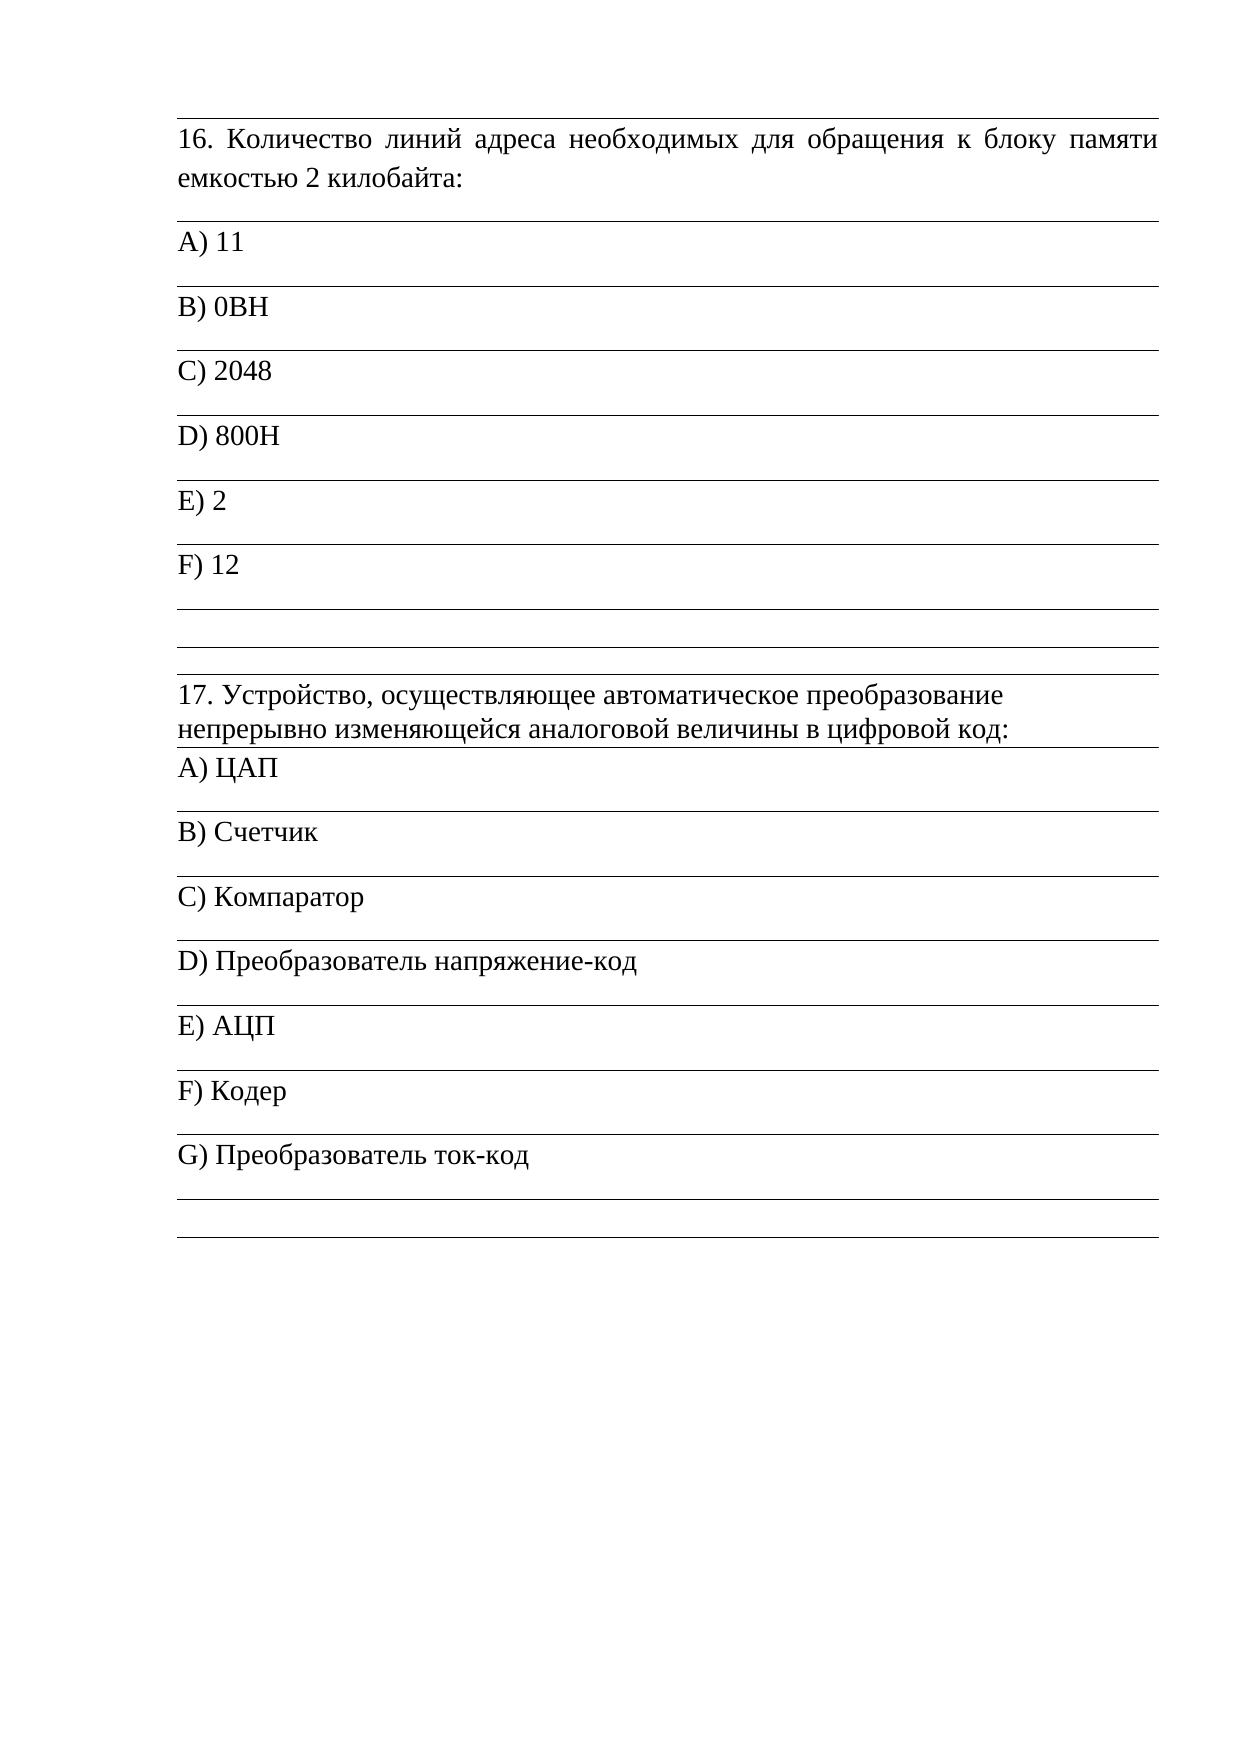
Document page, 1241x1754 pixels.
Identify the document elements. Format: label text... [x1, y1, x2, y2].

table_cell 16. Количество линий адреса необходимых для обращения к блоку памяти емкостью 2 килобайта: A) 11 B) 0BH C) 2048 D) 800H E) 2 F) 12 [166, 118, 1170, 674]
table_cell 17. Устройство, осуществляющее автоматическое преобразование непрерывно изменяющейся аналоговой величины в цифровой код: A) ЦАП B) Счетчик C) Компаратор D) Преобразователь напряжение-код E) АЦП F) Кодер G) Преобразователь ток-код [166, 674, 1170, 1264]
